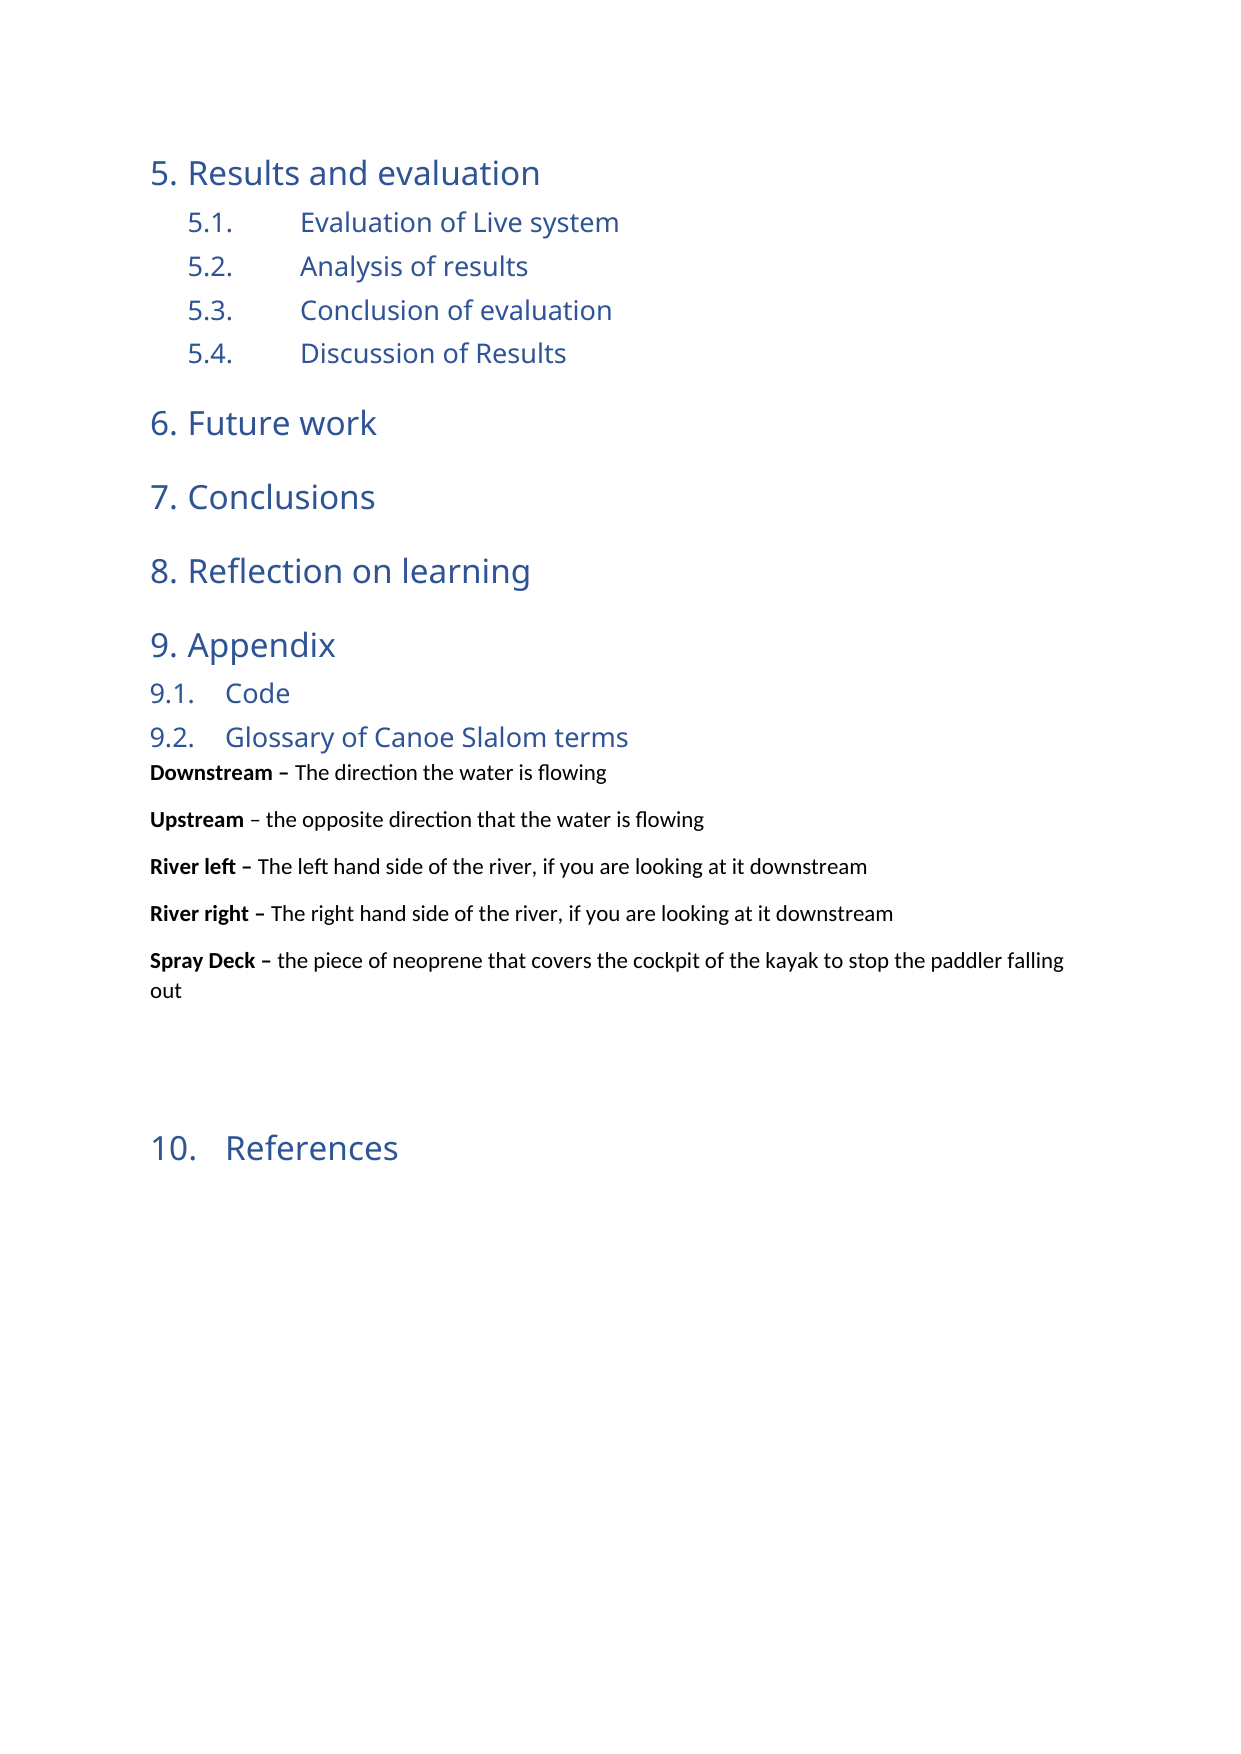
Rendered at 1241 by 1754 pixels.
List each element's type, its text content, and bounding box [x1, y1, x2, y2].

subtitle Reflection on learning [150, 548, 1090, 593]
subtitle Glossary of Canoe Slalom terms [149, 719, 1090, 756]
subtitle Evaluation of Live system [187, 203, 1090, 240]
subtitle Future work [150, 400, 1090, 445]
text River left – The left hand side of the river, if you are looking at it downstream [150, 852, 1090, 880]
text Upstream – the opposite direction that the water is flowing [150, 805, 1090, 833]
subtitle Discussion of Results [187, 335, 1090, 372]
subtitle Code [149, 675, 1090, 712]
subtitle Results and evaluation [150, 150, 1090, 195]
subtitle Conclusions [150, 474, 1090, 519]
subtitle Conclusion of evaluation [187, 291, 1090, 328]
text Downstream – The direction the water is flowing [150, 758, 1090, 787]
subtitle Appendix [150, 622, 1090, 667]
text River right – The right hand side of the river, if you are looking at it downstream [150, 899, 1090, 927]
subtitle Analysis of results [187, 247, 1090, 284]
text Spray Deck – the piece of neoprene that covers the cockpit of the kayak to stop the paddler falling out [150, 946, 1090, 1004]
subtitle References [150, 1125, 1090, 1171]
